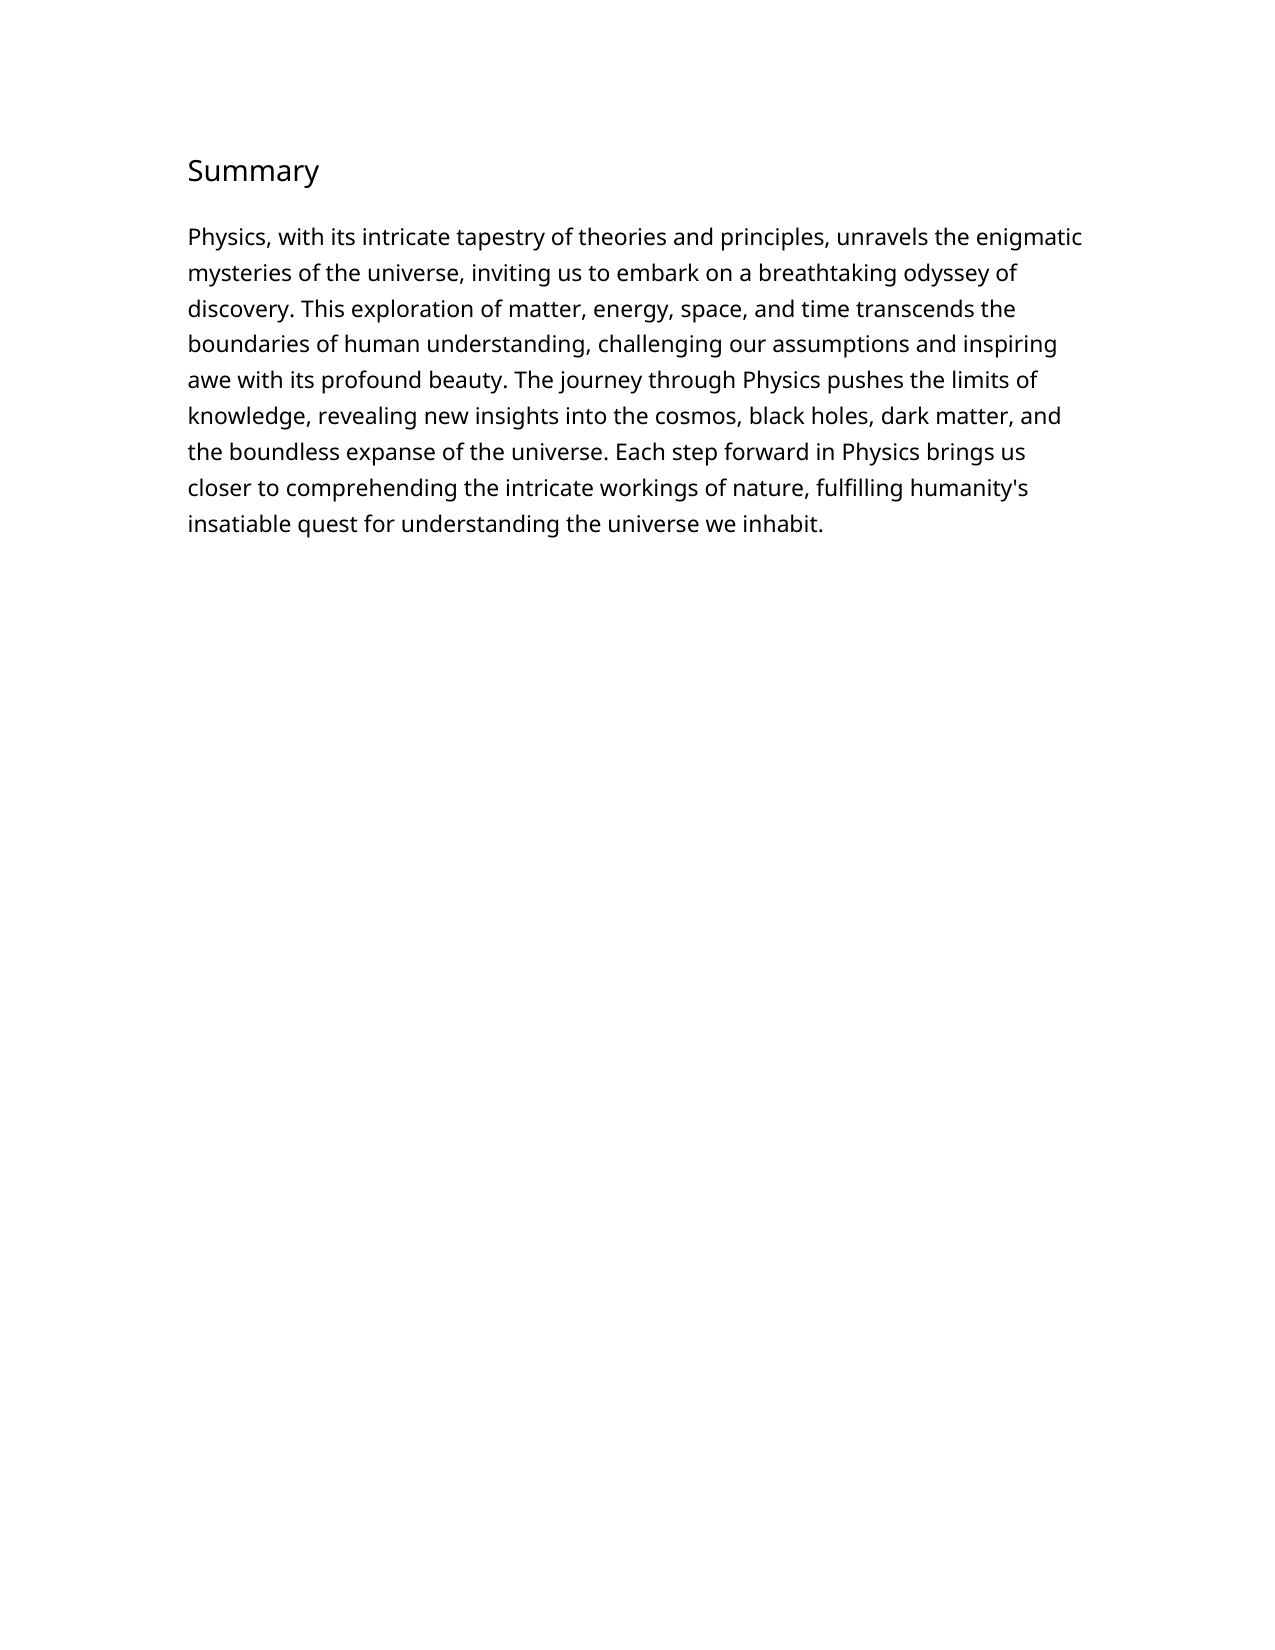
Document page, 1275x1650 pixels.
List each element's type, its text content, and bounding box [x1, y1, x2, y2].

text Summary [187, 150, 1087, 190]
text Physics, with its intricate tapestry of theories and principles, unravels the enigmatic mysteries of the universe, inviting us to embark on a breathtaking odyssey of discovery. This exploration of matter, energy, space, and time transcends the boundaries of human understanding, challenging our assumptions and inspiring awe with its profound beauty. The journey through Physics pushes the limits of knowledge, revealing new insights into the cosmos, black holes, dark matter, and the boundless expanse of the universe. Each step forward in Physics brings us closer to comprehending the intricate workings of nature, fulfilling humanity's insatiable quest for understanding the universe we inhabit. [187, 221, 1087, 539]
